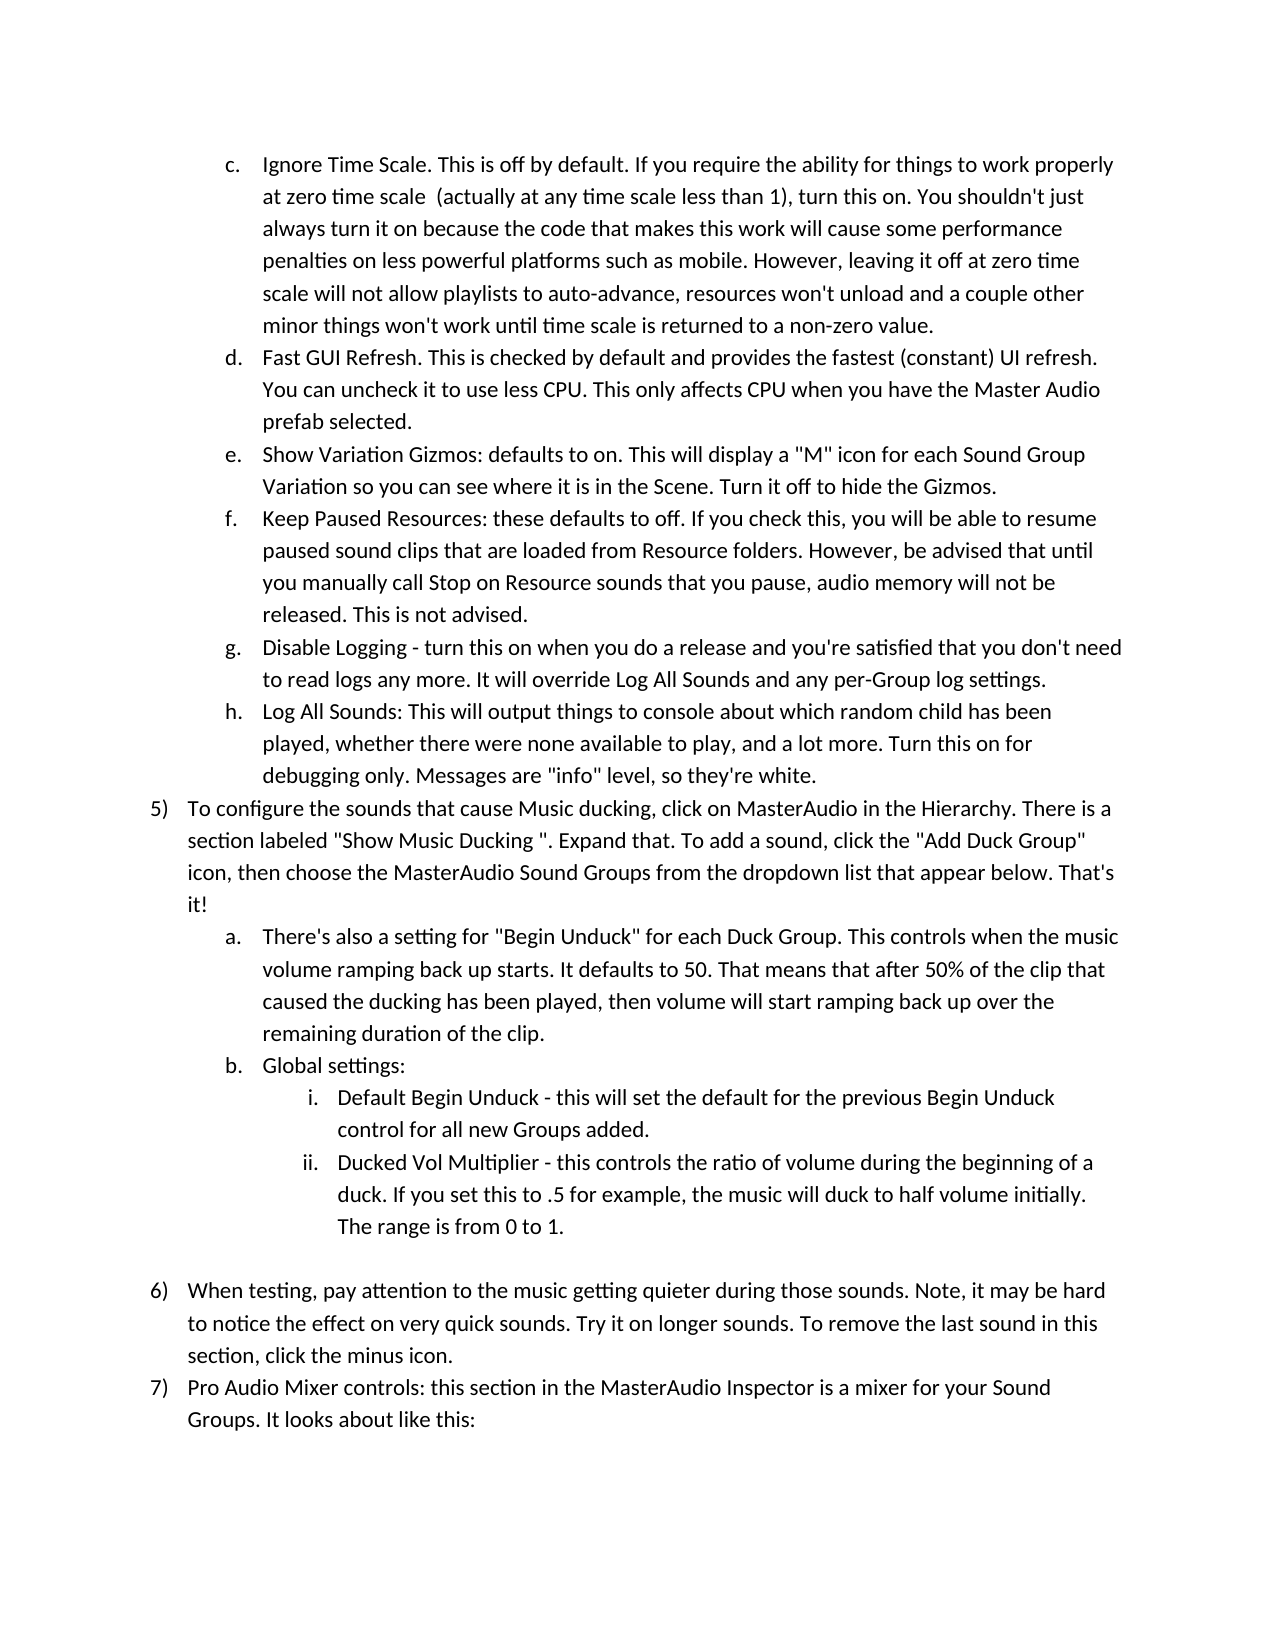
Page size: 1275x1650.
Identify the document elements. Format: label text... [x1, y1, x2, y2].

list Fast GUI Refresh. This is checked by default and provides the fastest (constant) UI refresh. You can uncheck it to use less CPU. This only affects CPU when you have the Master Audio prefab selected. [225, 343, 1125, 436]
list To configure the sounds that cause Music ducking, click on MasterAudio in the Hierarchy. There is a section labeled "Show Music Ducking ". Expand that. To add a sound, click the "Add Duck Group" icon, then choose the MasterAudio Sound Groups from the dropdown list that appear below. That's it! [150, 794, 1125, 918]
list Log All Sounds: This will output things to console about which random child has been played, whether there were none available to play, and a lot more. Turn this on for debugging only. Messages are "info" level, so they're white. [225, 697, 1125, 789]
list Ignore Time Scale. This is off by default. If you require the ability for things to work properly at zero time scale (actually at any time scale less than 1), turn this on. You shouldn't just always turn it on because the code that makes this work will cause some performance penalties on less powerful platforms such as mobile. However, leaving it off at zero time scale will not allow playlists to auto-advance, resources won't unload and a couple other minor things won't work until time scale is returned to a non-zero value. [225, 150, 1125, 339]
list Disable Logging - turn this on when you do a release and you're satisfied that you don't need to read logs any more. It will override Log All Sounds and any per-Group log settings. [225, 633, 1125, 693]
list When testing, pay attention to the music getting quieter during those sounds. Note, it may be hard to notice the effect on very quick sounds. Try it on longer sounds. To remove the last sound in this section, click the minus icon. [150, 1277, 1125, 1369]
list Default Begin Unduck - this will set the default for the previous Begin Unduck control for all new Groups added. [319, 1083, 1125, 1144]
list Pro Audio Mixer controls: this section in the MasterAudio Inspector is a mixer for your Sound Groups. It looks about like this: [150, 1373, 1125, 1433]
list Global settings: [225, 1051, 1125, 1079]
list Keep Paused Resources: these defaults to off. If you check this, you will be able to resume paused sound clips that are loaded from Resource folders. However, be advised that until you manually call Stop on Resource sounds that you pause, audio memory will not be released. This is not advised. [225, 504, 1125, 629]
list Ducked Vol Multiplier - this controls the ratio of volume during the beginning of a duck. If you set this to .5 for example, the music will duck to half volume initially. The range is from 0 to 1. [319, 1148, 1125, 1240]
list There's also a setting for "Begin Unduck" for each Duck Group. This controls when the music volume ramping back up starts. It defaults to 50. That means that after 50% of the clip that caused the ducking has been played, then volume will start ramping back up over the remaining duration of the clip. [225, 922, 1125, 1047]
list Show Variation Gizmos: defaults to on. This will display a "M" icon for each Sound Group Variation so you can see where it is in the Scene. Turn it off to hide the Gizmos. [225, 440, 1125, 500]
